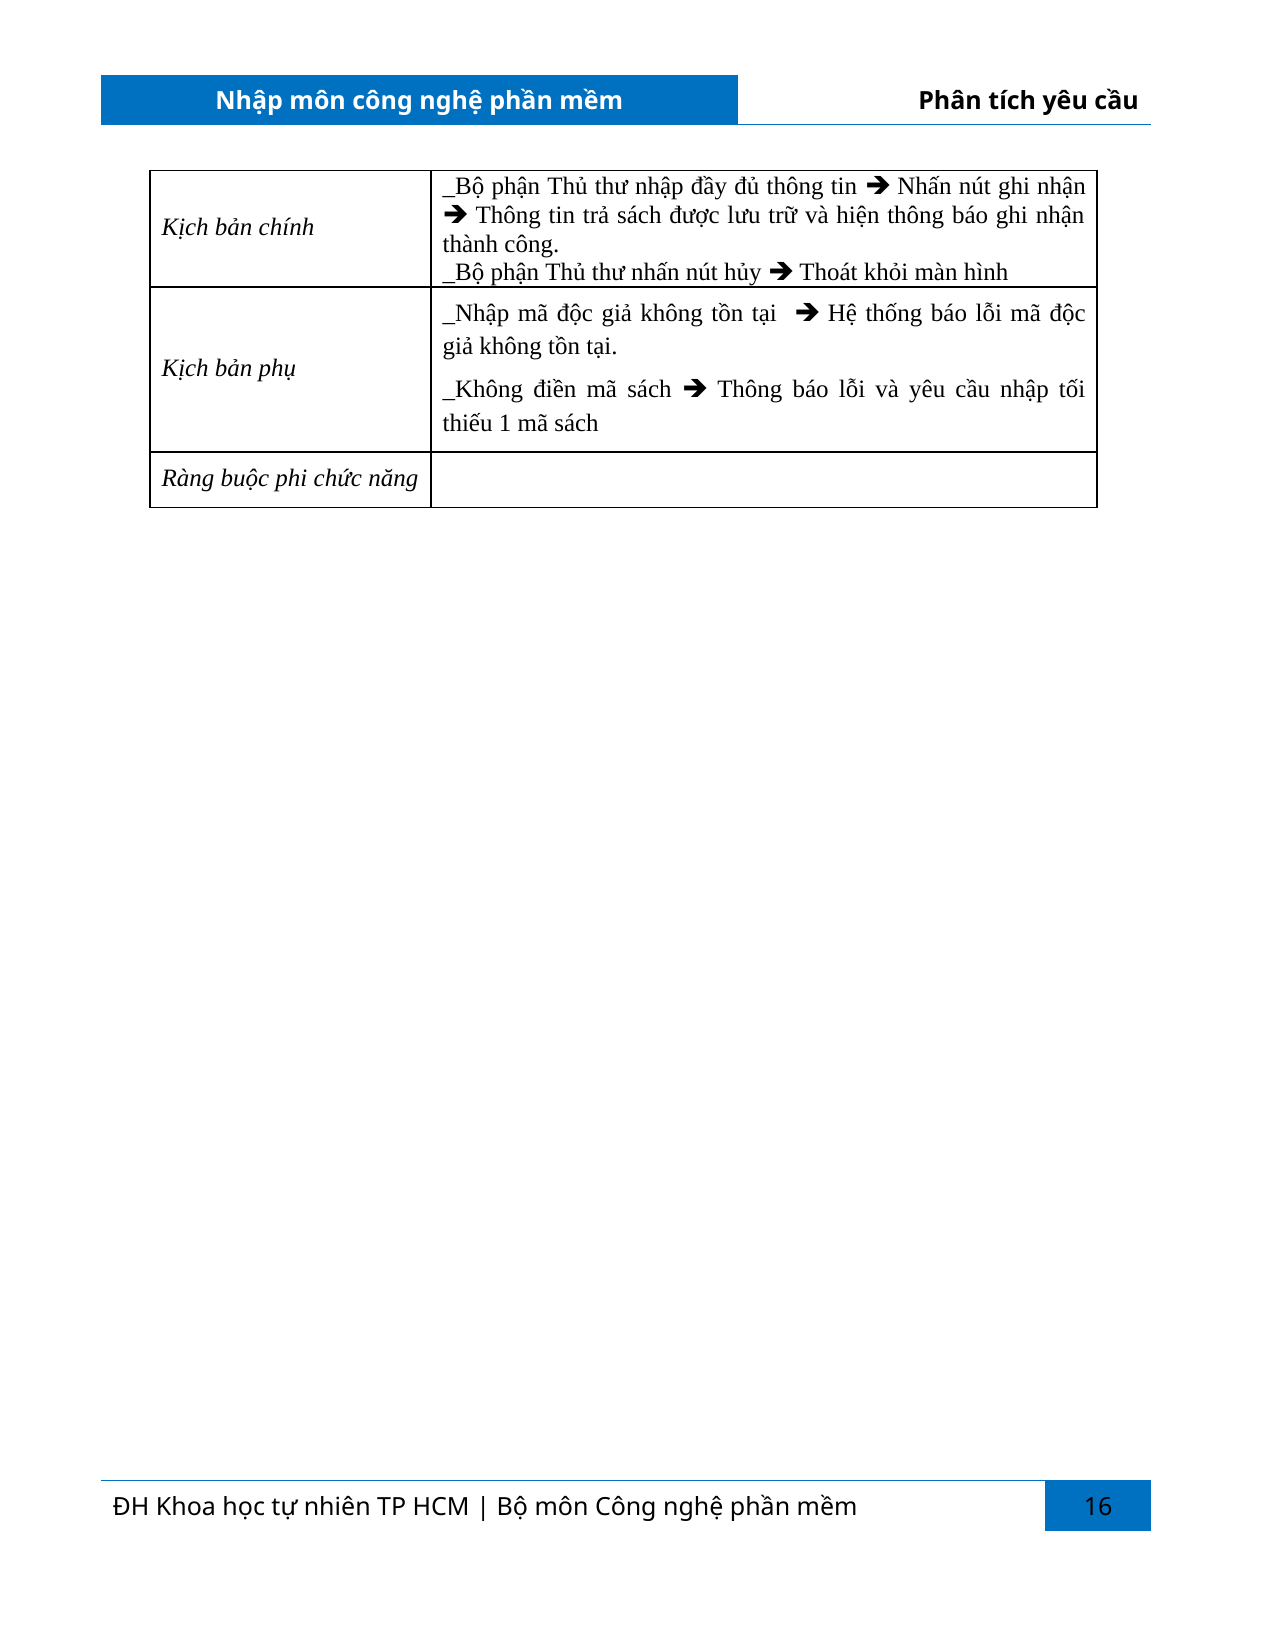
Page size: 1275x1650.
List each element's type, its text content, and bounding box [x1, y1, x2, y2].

table_cell Kịch bản phụ [151, 288, 430, 451]
table_cell Ràng buộc phi chức năng [151, 453, 430, 506]
table_cell Kịch bản chính [151, 171, 430, 286]
table_cell _Bộ phận Thủ thư nhập đầy đủ thông tin Nhấn nút ghi nhận Thông tin trả sách được lưu trữ và hiện thông báo ghi nhận thành công. _Bộ phận Thủ thư nhấn nút hủy Thoát khỏi màn hình [432, 171, 1096, 286]
table_cell _Nhập mã độc giả không tồn tại Hệ thống báo lỗi mã độc giả không tồn tại. _Không điền mã sách Thông báo lỗi và yêu cầu nhập tối thiếu 1 mã sách [432, 288, 1096, 451]
table_cell [432, 453, 1096, 506]
